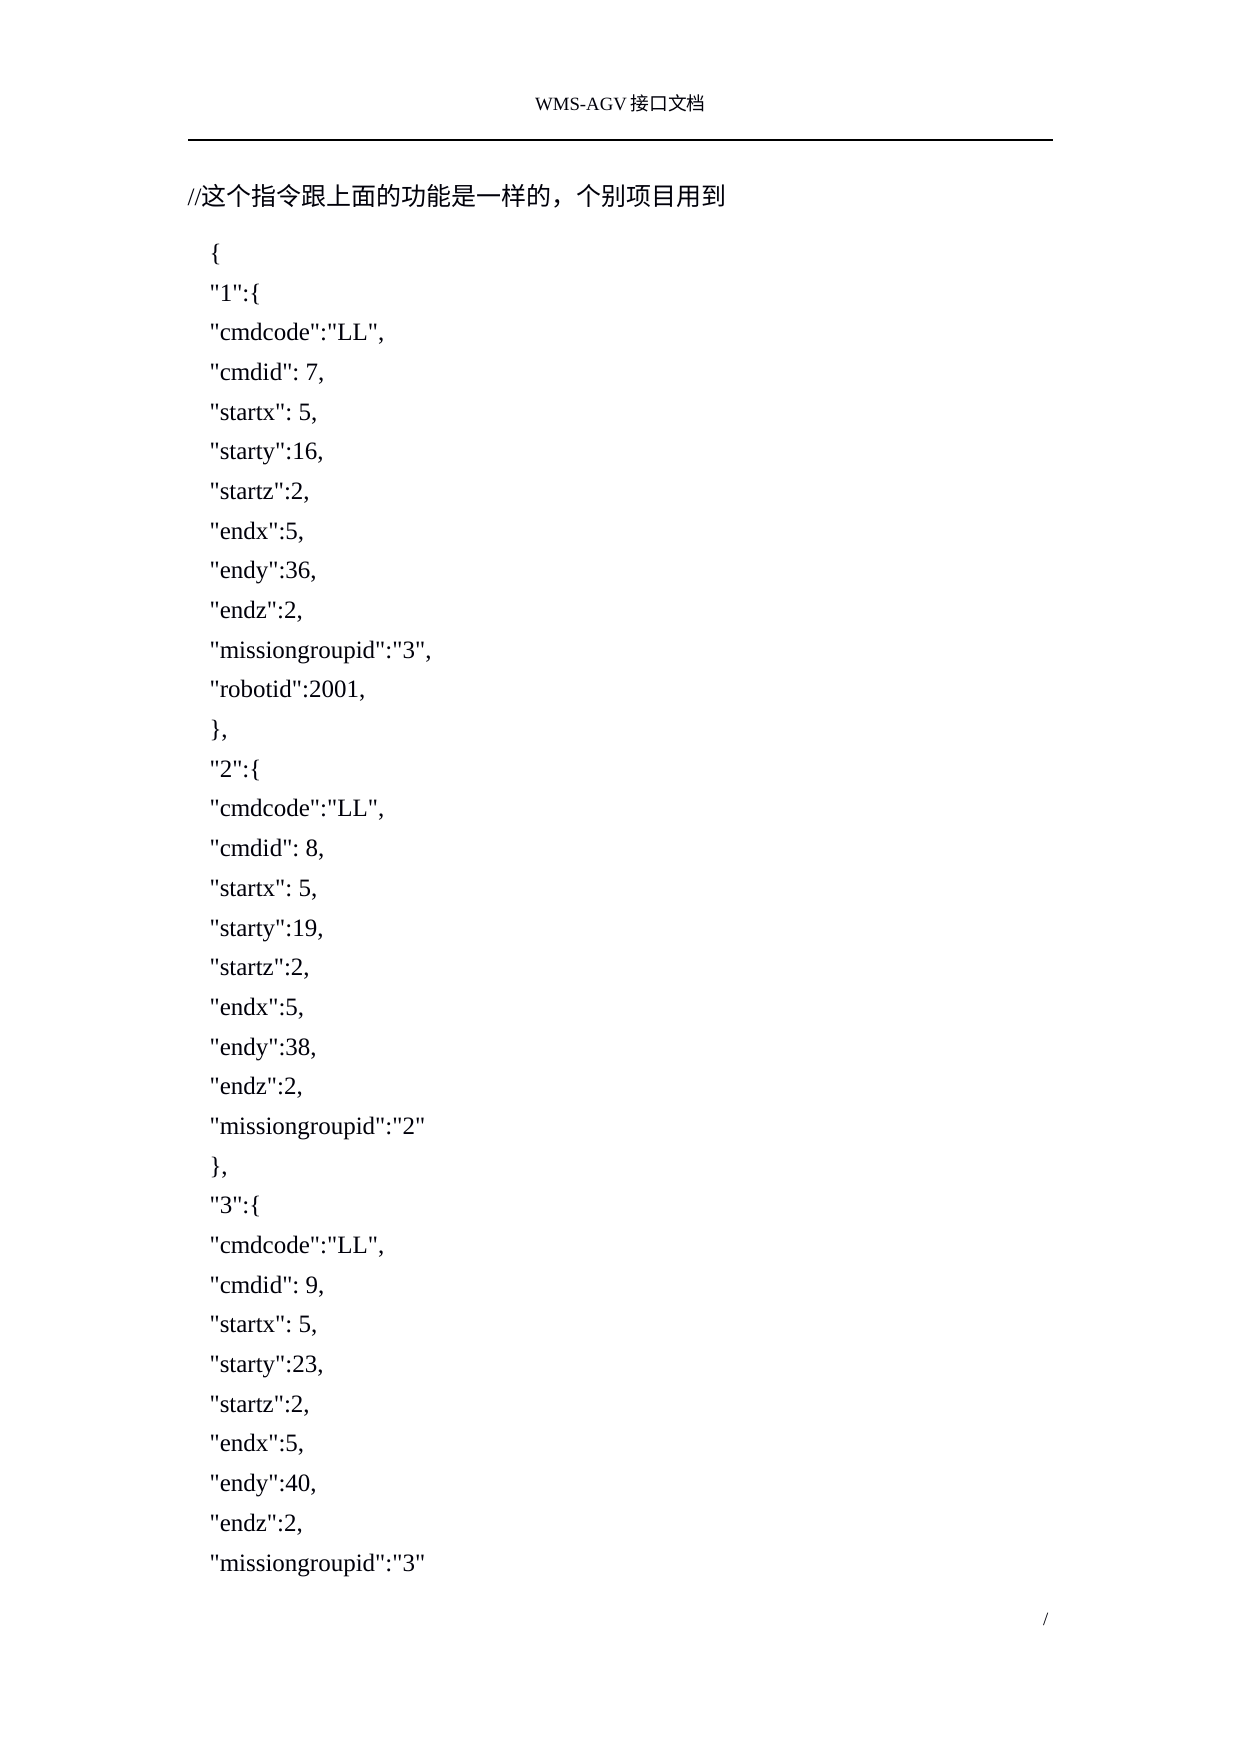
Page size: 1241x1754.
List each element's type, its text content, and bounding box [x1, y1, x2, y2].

text "endz":2, [209, 593, 1053, 626]
text "2":{ [209, 752, 1053, 784]
text "endz":2, [209, 1506, 1053, 1538]
text "cmdid": 8, [209, 831, 1053, 864]
text "endy":40, [209, 1466, 1053, 1499]
text "startz":2, [209, 474, 1053, 507]
text //这个指令跟上面的功能是一样的，个别项目用到 [187, 162, 1053, 227]
text "cmdid": 7, [209, 355, 1053, 388]
text "endx":5, [209, 1427, 1053, 1459]
text "missiongroupid":"3" [209, 1546, 1053, 1578]
text "startx": 5, [209, 395, 1053, 427]
text "starty":23, [209, 1347, 1053, 1380]
text }, [209, 1149, 1053, 1181]
text "startz":2, [209, 950, 1053, 983]
text "missiongroupid":"3", [209, 633, 1053, 665]
text "cmdcode":"LL", [209, 315, 1053, 348]
text "endx":5, [209, 514, 1053, 546]
text "endz":2, [209, 1069, 1053, 1102]
text "starty":19, [209, 911, 1053, 943]
text "cmdcode":"LL", [209, 1228, 1053, 1261]
text "cmdid": 9, [209, 1268, 1053, 1300]
text "startx": 5, [209, 871, 1053, 903]
text "endy":36, [209, 553, 1053, 586]
text "cmdcode":"LL", [209, 792, 1053, 824]
text "missiongroupid":"2" [209, 1109, 1053, 1142]
text { [209, 236, 1053, 268]
text "1":{ [209, 276, 1053, 308]
text "startz":2, [209, 1387, 1053, 1419]
text "startx": 5, [209, 1308, 1053, 1340]
text }, [209, 712, 1053, 745]
text "starty":16, [209, 434, 1053, 467]
text "endy":38, [209, 1030, 1053, 1062]
text "robotid":2001, [209, 673, 1053, 705]
text "3":{ [209, 1188, 1053, 1221]
text "endx":5, [209, 990, 1053, 1023]
